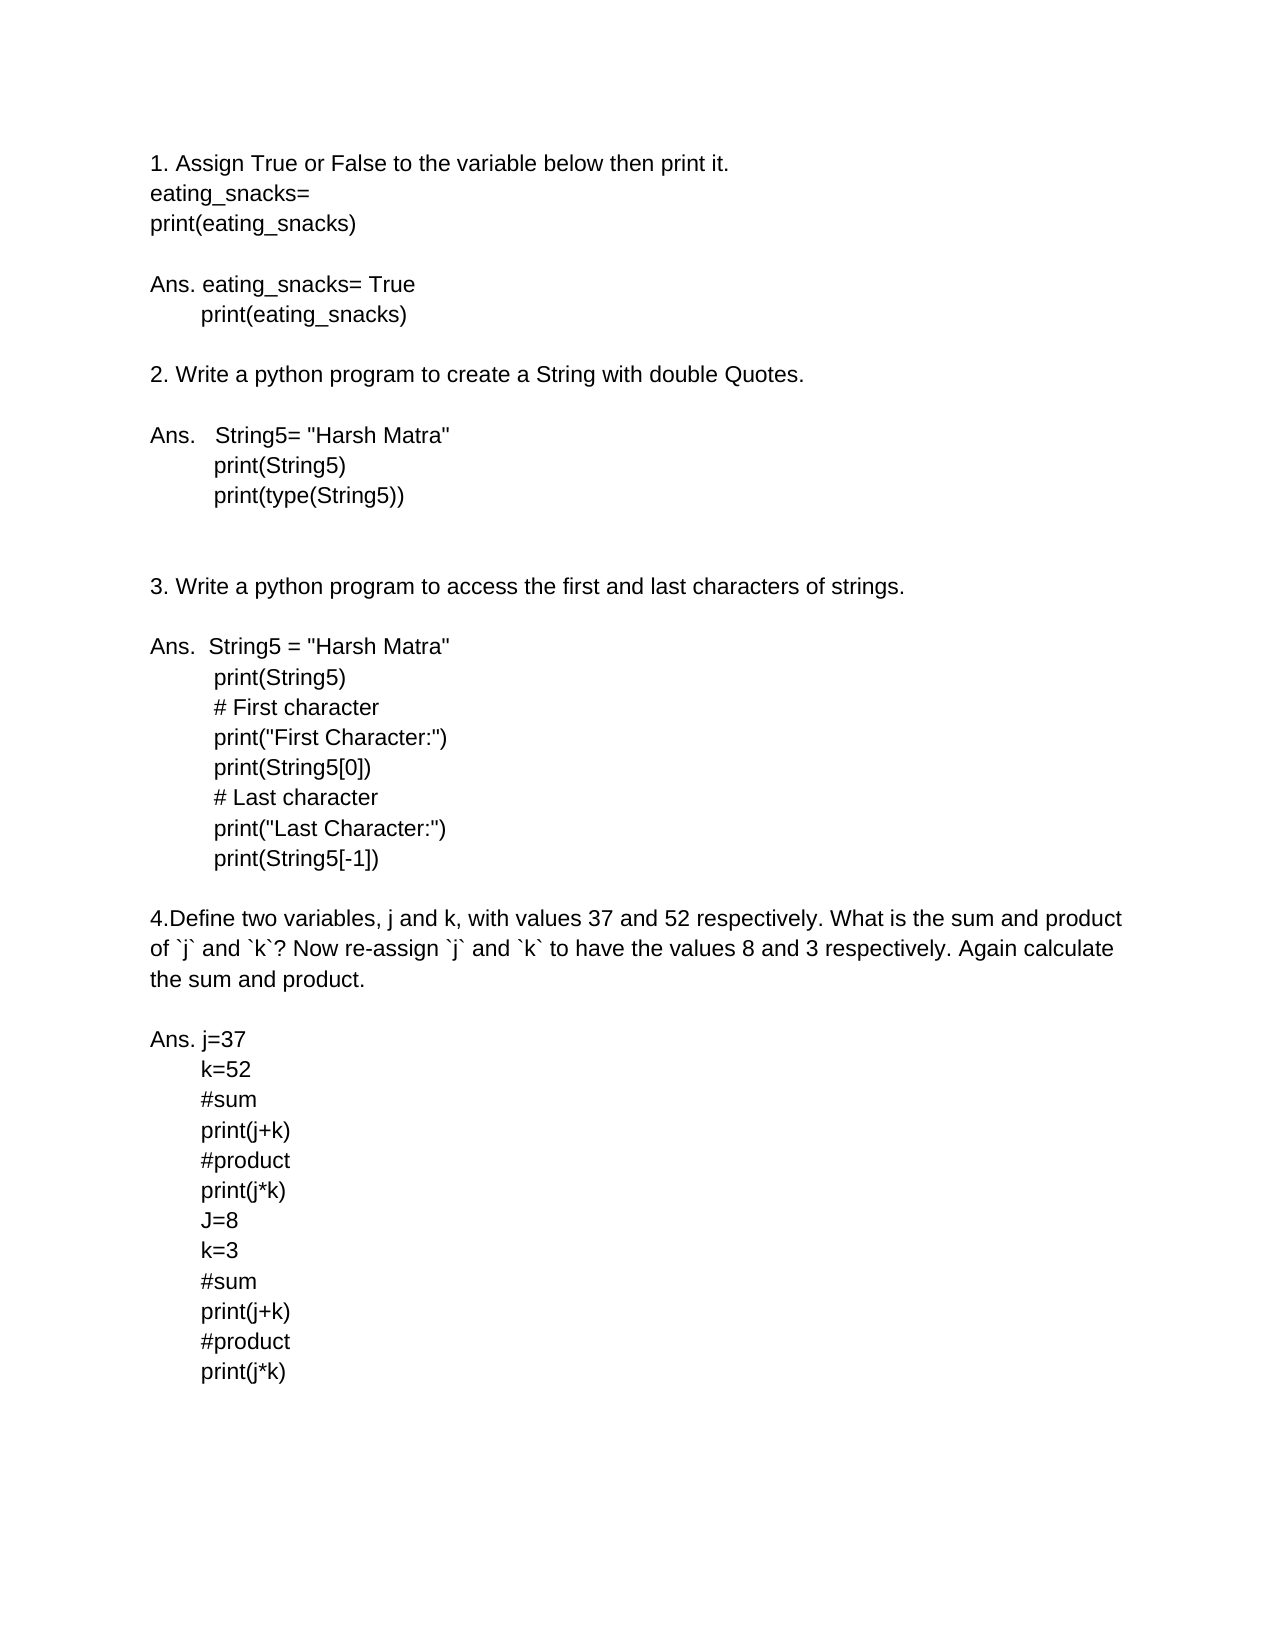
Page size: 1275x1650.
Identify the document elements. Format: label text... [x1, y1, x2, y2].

text #product [150, 1328, 1125, 1354]
text # Last character [150, 784, 1125, 811]
text 4.Define two variables, j and k, with values 37 and 52 respectively. What is the sum and product of `j` and `k`? Now re-assign `j` and `k` to have the values 8 and 3 respectively. Again calculate the sum and product. [150, 905, 1125, 992]
text print(String5[0]) [150, 754, 1125, 781]
text k=52 [150, 1056, 1125, 1083]
text #sum [150, 1086, 1125, 1113]
text print("Last Character:") [150, 814, 1125, 841]
text print(String5) [150, 452, 1125, 478]
text # First character [150, 694, 1125, 720]
text 3. Write a python program to access the first and last characters of strings. [150, 573, 1125, 599]
text Ans. String5 = "Harsh Matra" [150, 633, 1125, 660]
text print(j+k) [150, 1117, 1125, 1143]
text print(eating_snacks) [150, 210, 1125, 237]
text k=3 [150, 1237, 1125, 1264]
text print(type(String5)) [150, 482, 1125, 509]
text Ans. j=37 [150, 1026, 1125, 1052]
text Ans. String5= "Harsh Matra" [150, 422, 1125, 448]
text print(String5) [150, 663, 1125, 690]
text 2. Write a python program to create a String with double Quotes. [150, 361, 1125, 388]
text print(eating_snacks) [150, 301, 1125, 327]
text J=8 [150, 1207, 1125, 1234]
text print(j*k) [150, 1177, 1125, 1203]
text #sum [150, 1268, 1125, 1294]
text print(String5[-1]) [150, 845, 1125, 871]
text #product [150, 1147, 1125, 1173]
text 1. Assign True or False to the variable below then print it. [150, 150, 1125, 176]
text eating_snacks= [150, 180, 1125, 207]
text print("First Character:") [150, 724, 1125, 750]
text print(j*k) [150, 1358, 1125, 1385]
text print(j+k) [150, 1298, 1125, 1324]
text Ans. eating_snacks= True [150, 271, 1125, 297]
